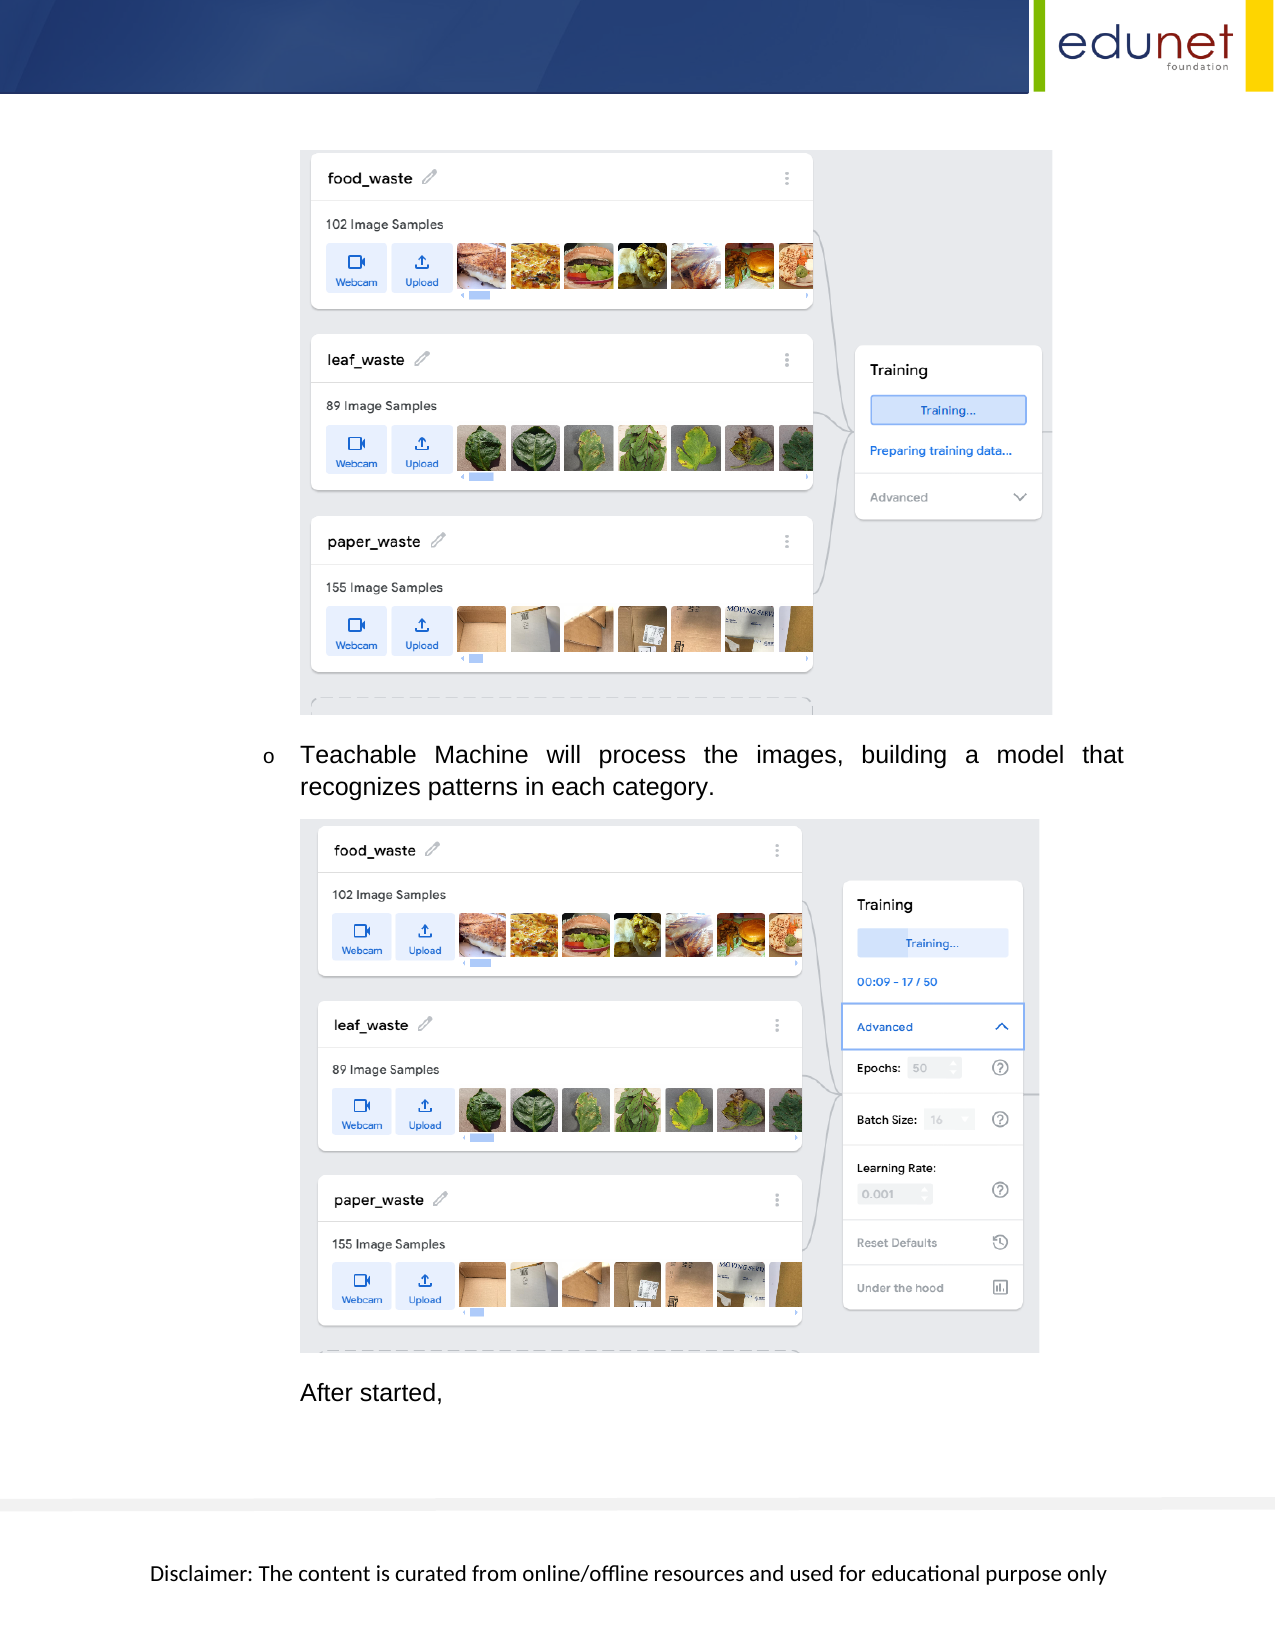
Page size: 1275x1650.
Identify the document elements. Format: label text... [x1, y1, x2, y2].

picture [1051, 17, 1241, 76]
picture [300, 819, 1040, 1353]
picture [300, 150, 1053, 715]
list Teachable Machine will process the images, building a model that recognizes patterns in each category. [262, 739, 1125, 800]
text After started, [300, 1378, 1125, 1407]
